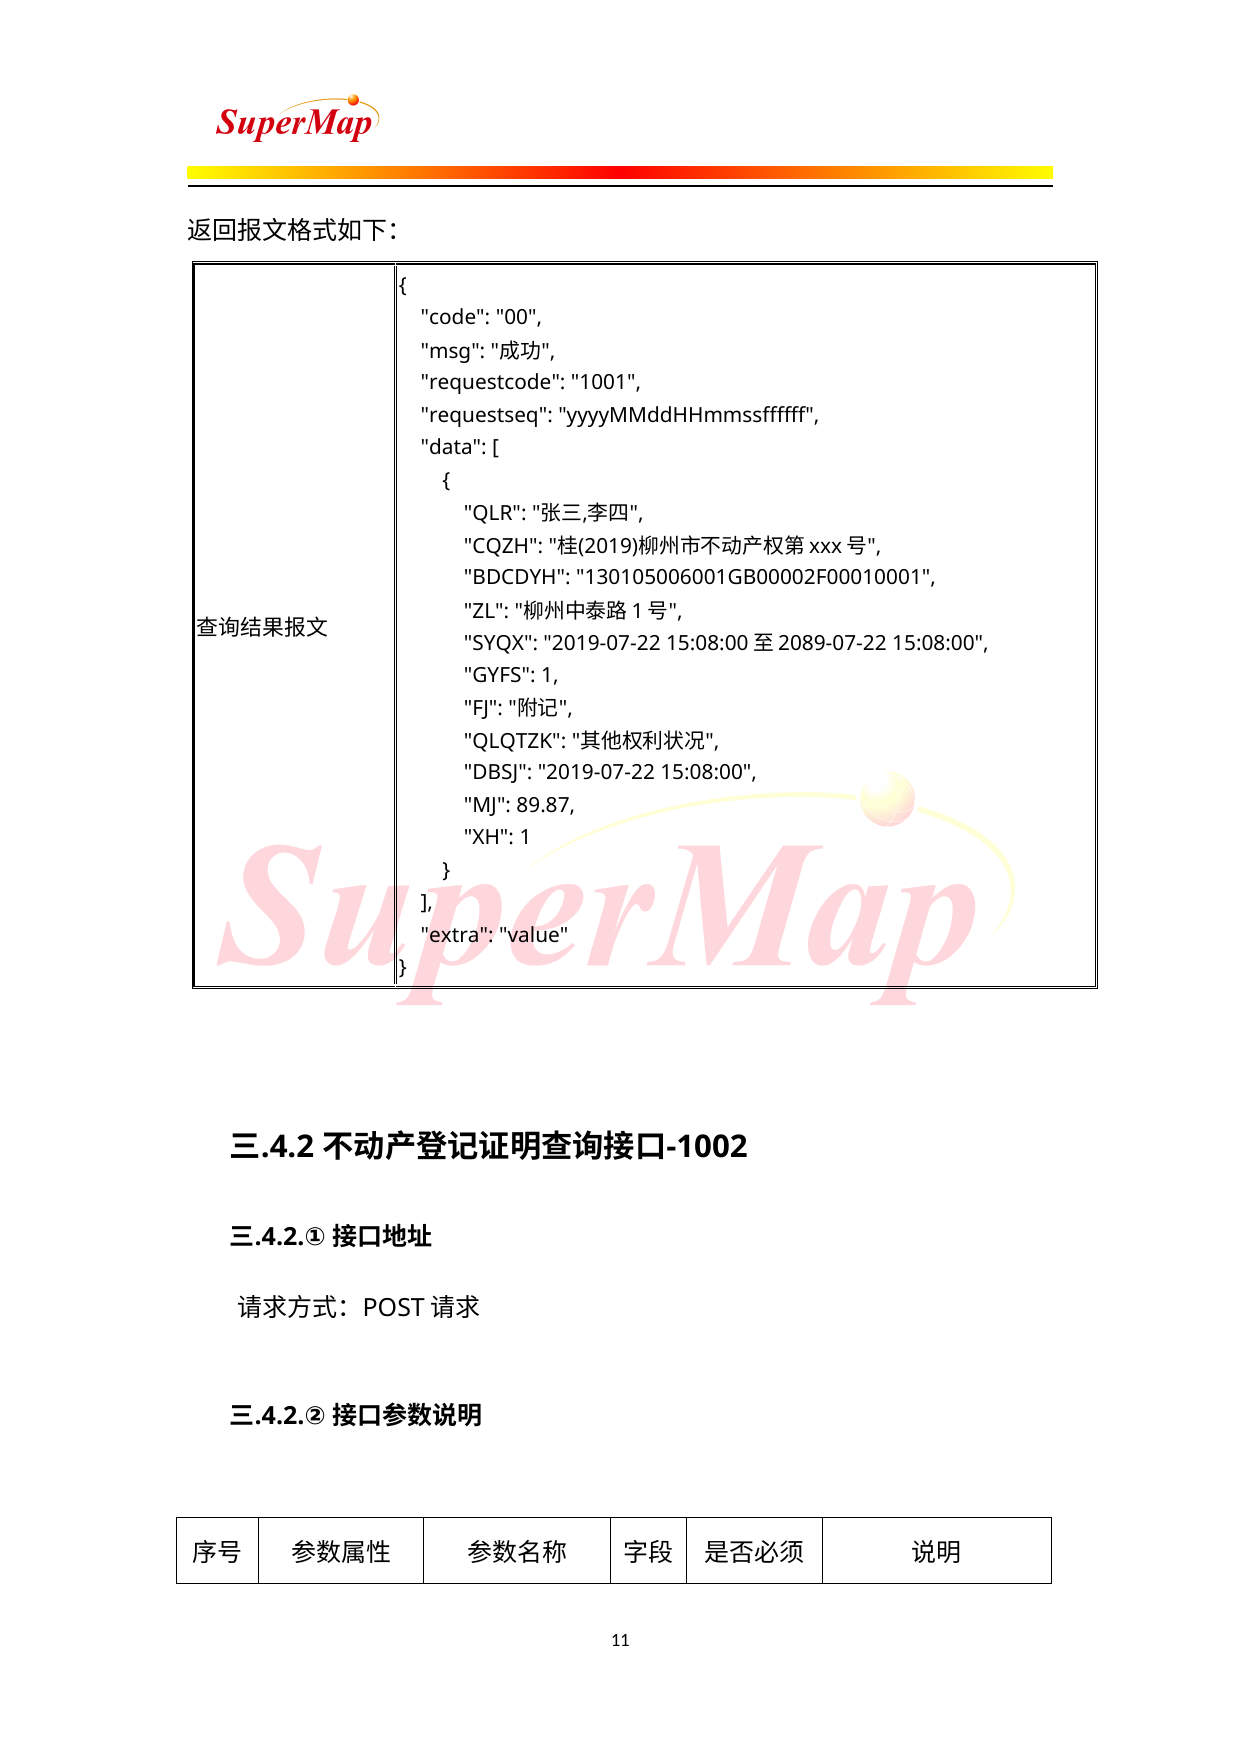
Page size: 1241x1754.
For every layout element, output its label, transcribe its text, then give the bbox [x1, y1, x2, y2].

table_header 参数属性 [259, 1518, 423, 1583]
picture [210, 86, 387, 153]
subtitle 不动产登记证明查询接口-1002 [187, 1112, 1053, 1177]
table_header { "code": "00", "msg": "成功", "requestcode": "1001", "requestseq": "yyyyMMddHHmmssffffff", "data": [ { "QLR": "张三,李四", "CQZH": "桂(2019)柳州市不动产权第xxx号", "BDCDYH": "130105006001GB00002F00010001", "ZL": "柳州中泰路1号", "SYQX": "2019-07-22 15:08:00至2089-07-22 15:08:00", "GYFS": 1, "FJ": "附记", "QLQTZK": "其他权利状况", "DBSJ": "2019-07-22 15:08:00", "MJ": 89.87, "XH": 1 } ], "extra": "value" } [396, 265, 1095, 986]
table_header 查询结果报文 [195, 264, 396, 986]
table_header 序号 [177, 1518, 258, 1583]
subtitle 接口参数说明 [187, 1381, 1053, 1446]
text 请求方式：POST请求 [187, 1273, 1053, 1338]
table_header 参数名称 [424, 1518, 610, 1583]
table_header 说明 [823, 1518, 1051, 1583]
list 返回报文格式如下： [187, 196, 1053, 261]
table_header 字段类型 [611, 1518, 686, 1583]
subtitle 接口地址 [187, 1202, 1053, 1267]
table_header 是否必须 [687, 1518, 822, 1583]
